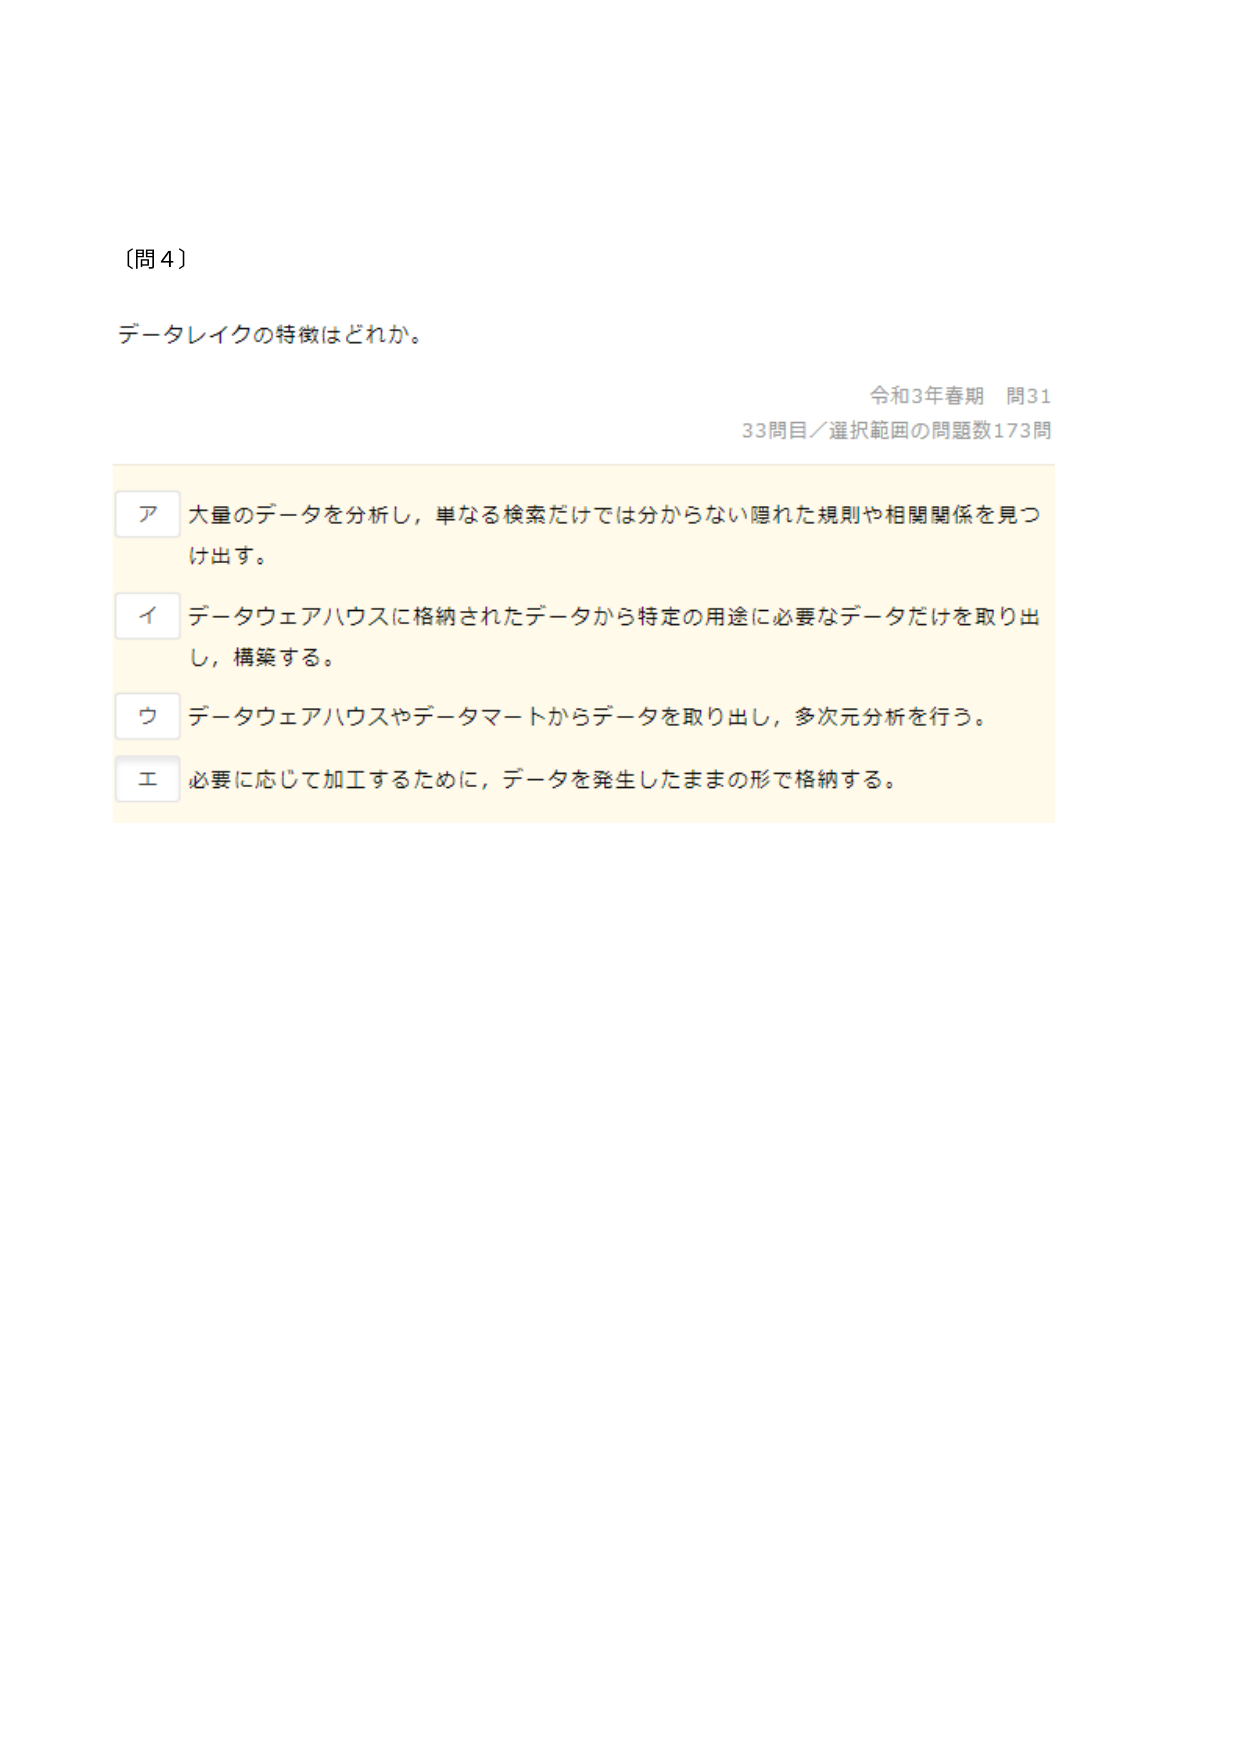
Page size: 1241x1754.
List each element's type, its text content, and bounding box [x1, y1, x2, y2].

picture [112, 314, 1055, 823]
text 〔問４〕 [112, 239, 1128, 277]
